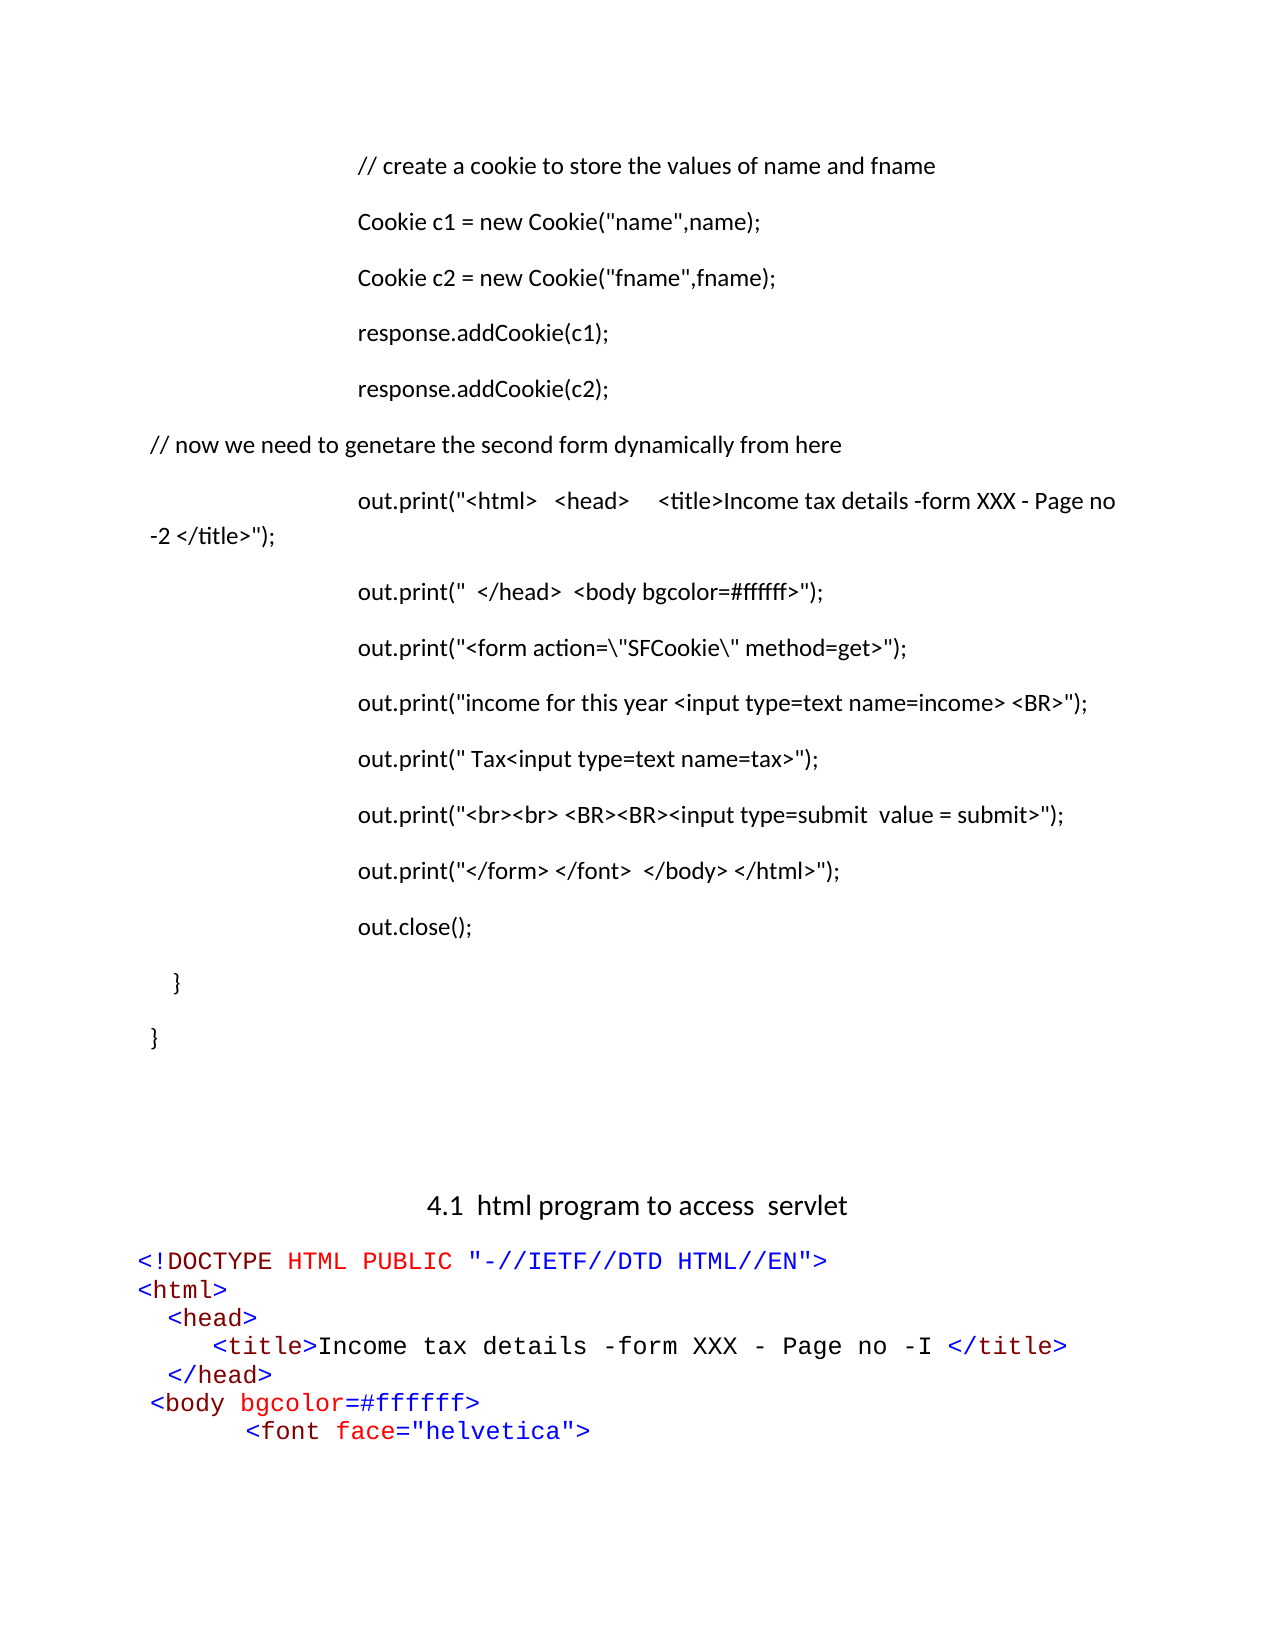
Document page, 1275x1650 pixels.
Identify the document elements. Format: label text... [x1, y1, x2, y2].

text out.print(" </head> <body bgcolor=#ffffff>"); [150, 576, 1125, 606]
text <head> [137, 1306, 1125, 1334]
text Cookie c2 = new Cookie("fname",fname); [150, 262, 1125, 292]
text } [150, 1022, 1125, 1053]
text // now we need to genetare the second form dynamically from here [150, 429, 1125, 460]
text <!DOCTYPE HTML PUBLIC "-//IETF//DTD HTML//EN"> [137, 1249, 1125, 1277]
text } [150, 967, 1125, 997]
text out.print("<br><br> <BR><BR><input type=submit value = submit>"); [150, 799, 1125, 830]
text out.print("</form> </font> </body> </html>"); [150, 855, 1125, 886]
text out.print(" Tax<input type=text name=tax>"); [150, 743, 1125, 774]
text out.close(); [150, 911, 1125, 941]
text response.addCookie(c2); [150, 373, 1125, 404]
text </head> [137, 1362, 1125, 1391]
text Cookie c1 = new Cookie("name",name); [150, 206, 1125, 236]
text out.print("income for this year <input type=text name=income> <BR>"); [150, 687, 1125, 718]
text <font face="helvetica"> [137, 1419, 1125, 1447]
text out.print("<form action=\"SFCookie\" method=get>"); [150, 632, 1125, 662]
text 4.1 html program to access servlet [150, 1187, 1125, 1223]
text <title>Income tax details -form XXX - Page no -I </title> [137, 1334, 1125, 1362]
text response.addCookie(c1); [150, 317, 1125, 348]
text // create a cookie to store the values of name and fname [150, 150, 1125, 181]
text <html> [137, 1277, 1125, 1306]
text out.print("<html> <head> <title>Income tax details -form XXX - Page no -2 </title>"); [150, 485, 1125, 551]
text <body bgcolor=#ffffff> [137, 1391, 1125, 1419]
